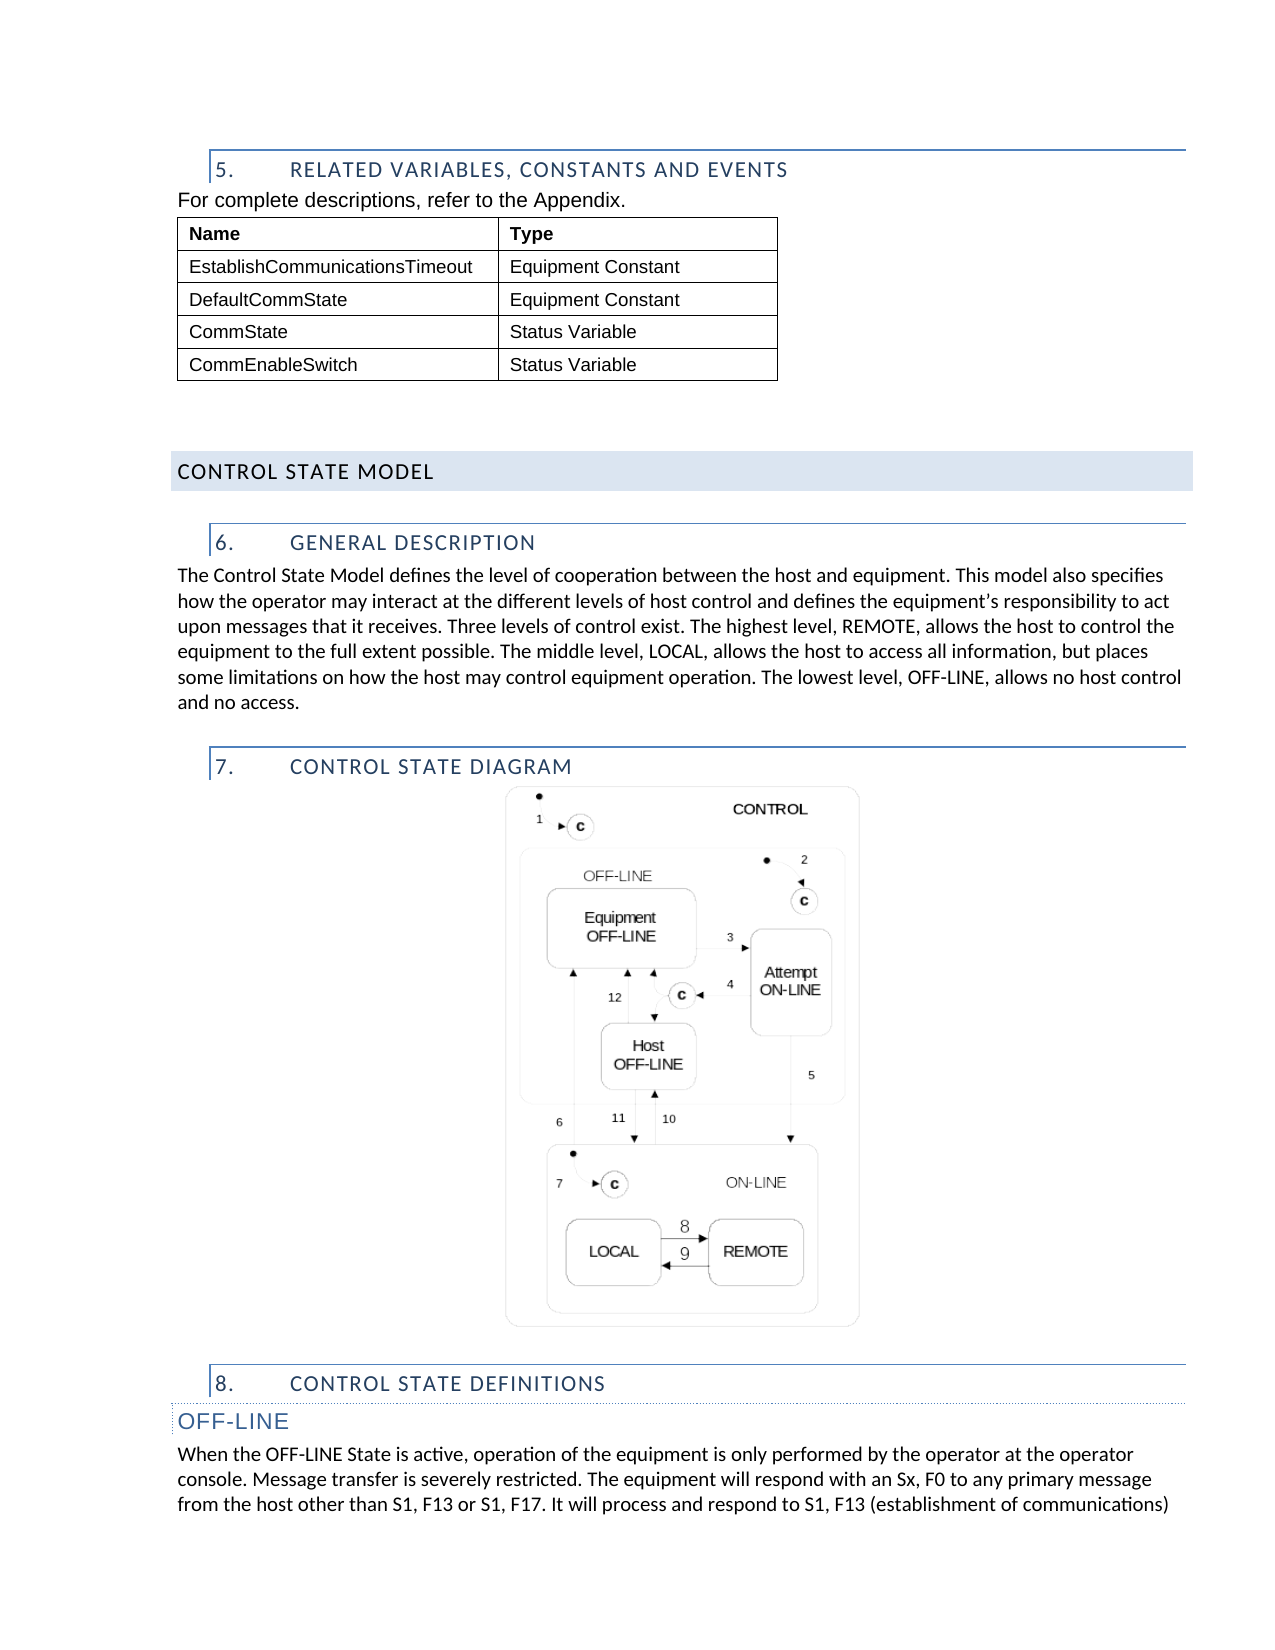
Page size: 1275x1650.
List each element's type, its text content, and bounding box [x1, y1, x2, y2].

text The Control State Model defines the level of cooperation between the host and equipment. This model also specifies how the operator may interact at the different levels of host control and defines the equipment’s responsibility to act upon messages that it receives. Three levels of control exist. The highest level, REMOTE, allows the host to control the equipment to the full extent possible. The middle level, LOCAL, allows the host to access all information, but places some limitations on how the host may control equipment operation. The lowest level, OFF-LINE, allows no host control and no access. [177, 562, 1186, 715]
text For complete descriptions, refer to the Appendix. [177, 188, 1186, 212]
subtitle Related Variables, Constants and Events [211, 151, 1186, 183]
subtitle General Description [211, 524, 1186, 556]
table_cell Status Variable [499, 349, 777, 380]
table_cell Equipment Constant [499, 283, 777, 315]
subtitle Control State Definitions [211, 1365, 1186, 1397]
table_cell CommEnableSwitch [178, 349, 498, 380]
table_cell CommState [178, 316, 498, 347]
subtitle Control State Diagram [211, 748, 1186, 780]
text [177, 1441, 1186, 1517]
table_cell DefaultCommState [178, 283, 498, 315]
table_cell Status Variable [499, 316, 777, 347]
subtitle Control State Model [177, 457, 1186, 485]
subtitle OFF-LINE [171, 1402, 1186, 1434]
table_header Type [499, 218, 777, 250]
table_cell Equipment Constant [499, 251, 777, 282]
table_cell EstablishCommunicationsTimeout [178, 251, 498, 282]
table_header Name [178, 218, 498, 250]
